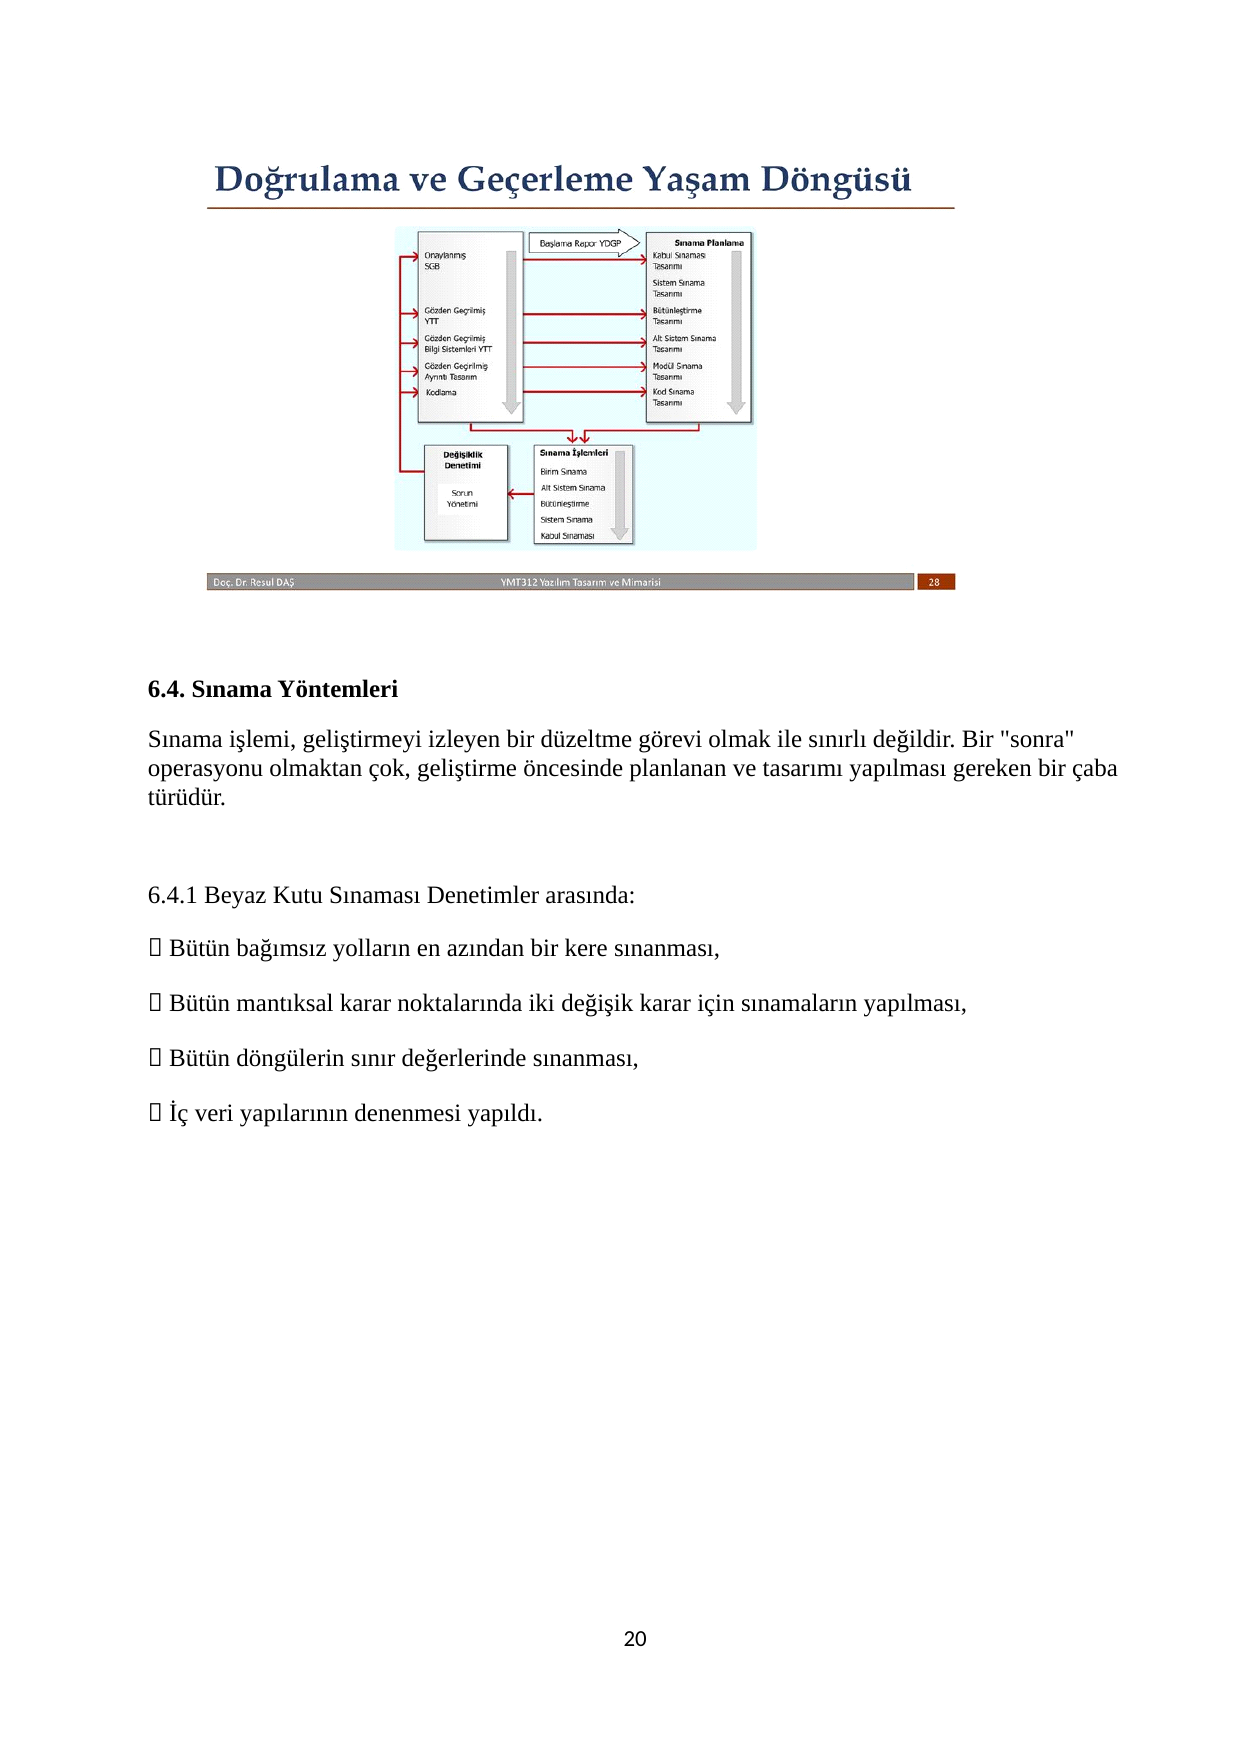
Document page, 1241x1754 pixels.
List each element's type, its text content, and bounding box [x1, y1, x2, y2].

text 6.4.1 Beyaz Kutu Sınaması Denetimler arasında: [148, 880, 1122, 909]
text  Bütün bağımsız yolların en azından bir kere sınanması, [148, 929, 1122, 964]
text 6.4. Sınama Yöntemleri [148, 674, 1122, 703]
text  Bütün mantıksal karar noktalarında iki değişik karar için sınamaların yapılması, [148, 984, 1122, 1018]
text  İç veri yapılarının denenmesi yapıldı. [148, 1094, 1122, 1128]
picture [147, 118, 1014, 604]
text  Bütün döngülerin sınır değerlerinde sınanması, [148, 1039, 1122, 1073]
text Sınama işlemi, geliştirmeyi izleyen bir düzeltme görevi olmak ile sınırlı değildir. Bir "sonra" operasyonu olmaktan çok, geliştirme öncesinde planlanan ve tasarımı yapılması gereken bir çaba türüdür. [148, 724, 1122, 810]
